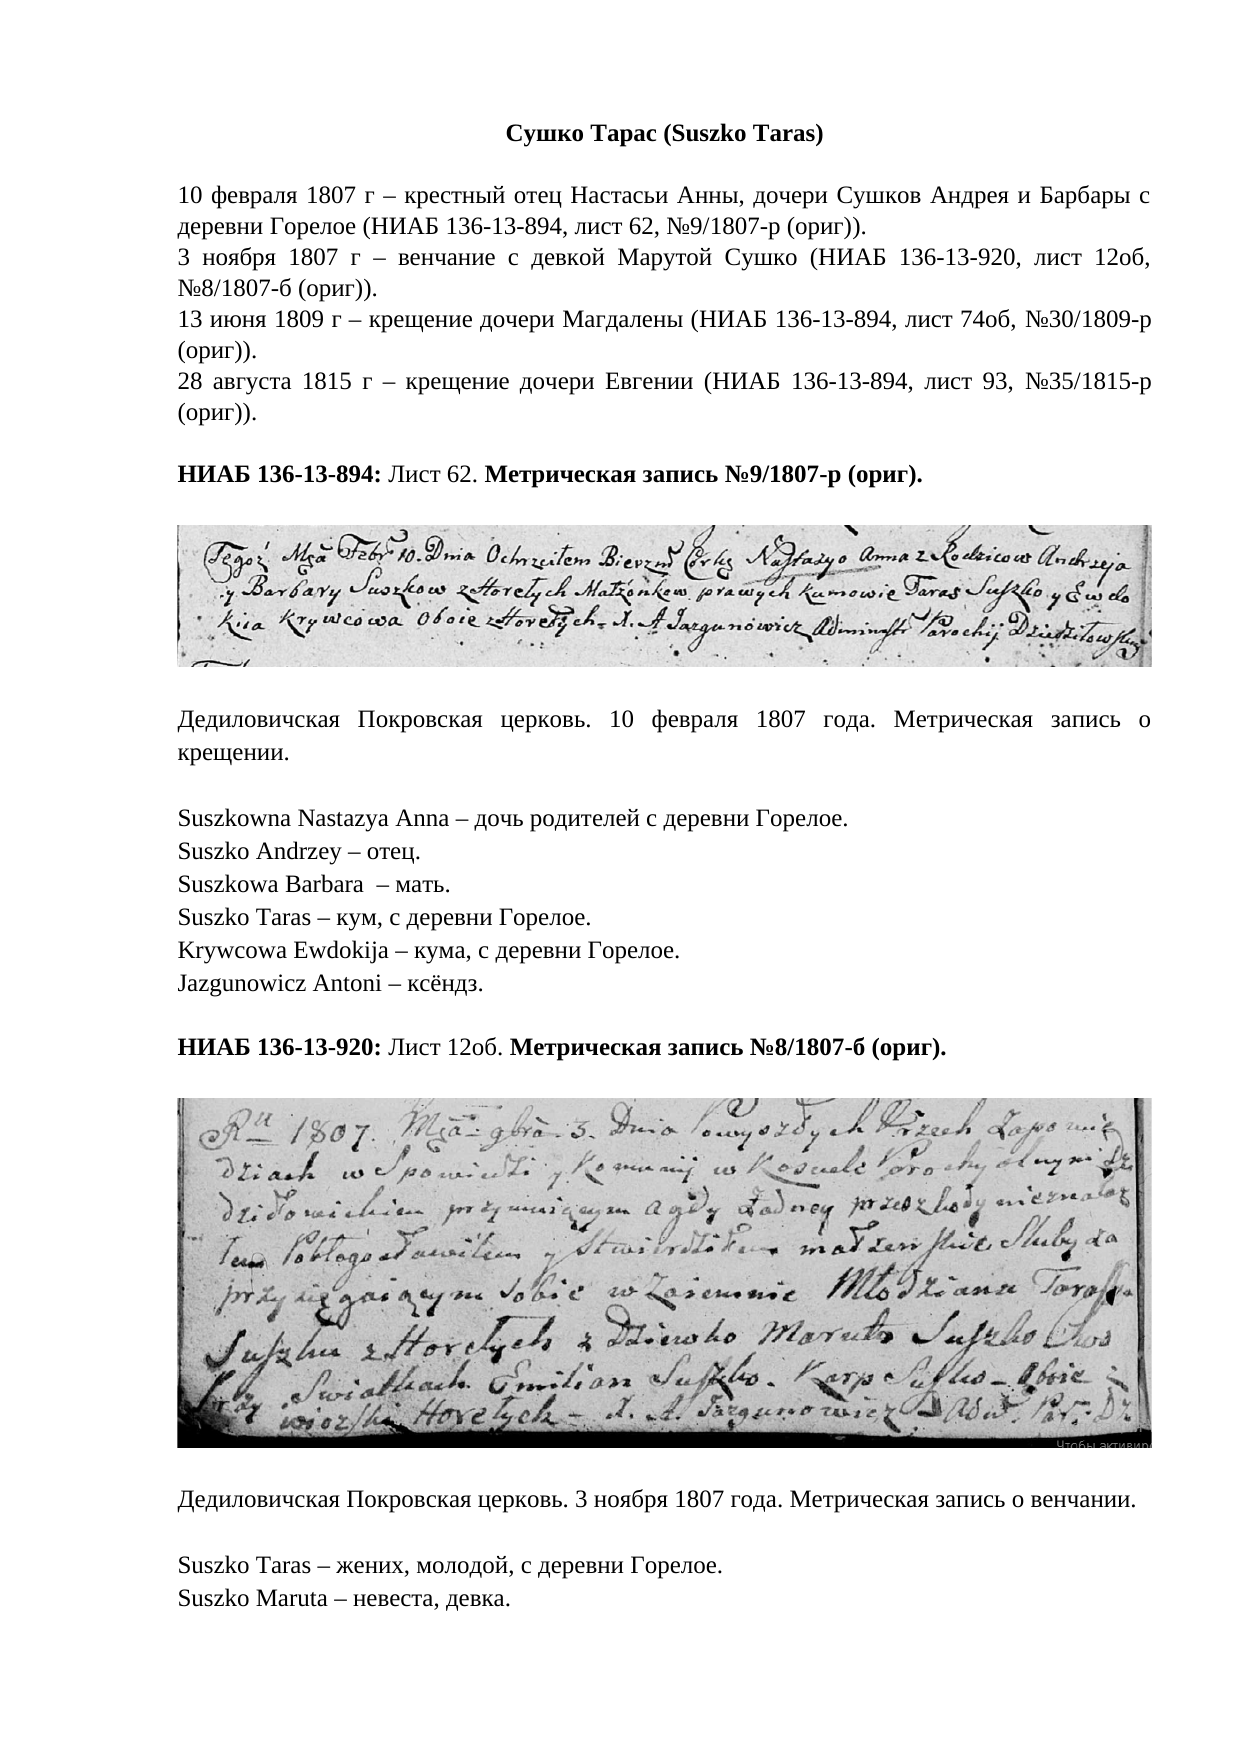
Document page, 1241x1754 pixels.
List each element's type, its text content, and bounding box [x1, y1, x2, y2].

text Krywcowa Ewdokija – кума, с деревни Горелое. [177, 935, 1152, 964]
text Suszko Maruta – невеста, девка. [177, 1583, 1152, 1612]
text НИАБ 136-13-894: Лист 62. Метрическая запись №9/1807-р (ориг). [177, 459, 1152, 488]
text Suszko Taras – кум, с деревни Горелое. [177, 902, 1152, 931]
text 13 июня 1809 г – крещение дочери Магдалены (НИАБ 136-13-894, лист 74об, №30/1809-р (ориг)). [177, 304, 1152, 364]
text Suszkowa Barbara – мать. [177, 869, 1152, 898]
text 28 августа 1815 г – крещение дочери Евгении (НИАБ 136-13-894, лист 93, №35/1815-р (ориг)). [177, 366, 1152, 426]
text 10 февраля 1807 г – крестный отец Настасьи Анны, дочери Сушков Андрея и Барбары с деревни Горелое (НИАБ 136-13-894, лист 62, №9/1807-р (ориг)). [177, 180, 1152, 240]
text Сушко Тарас (Suszko Taras) [177, 118, 1152, 147]
text Suszkowna Nastazya Anna – дочь родителей с деревни Горелое. [177, 803, 1152, 832]
picture [177, 525, 1152, 667]
text Дедиловичская Покровская церковь. 10 февраля 1807 года. Метрическая запись о крещении. [177, 704, 1152, 766]
text Suszko Taras – жених, молодой, с деревни Горелое. [177, 1551, 1152, 1579]
text НИАБ 136-13-920: Лист 12об. Метрическая запись №8/1807-б (ориг). [177, 1032, 1152, 1061]
text Jazgunowicz Antoni – ксёндз. [177, 968, 1152, 997]
text Дедиловичская Покровская церковь. 3 ноября 1807 года. Метрическая запись о венчании. [177, 1484, 1152, 1513]
picture [177, 1098, 1152, 1448]
text Suszko Andrzey – отец. [177, 836, 1152, 865]
text 3 ноября 1807 г – венчание с девкой Марутой Сушко (НИАБ 136-13-920, лист 12об, №8/1807-б (ориг)). [177, 242, 1152, 302]
